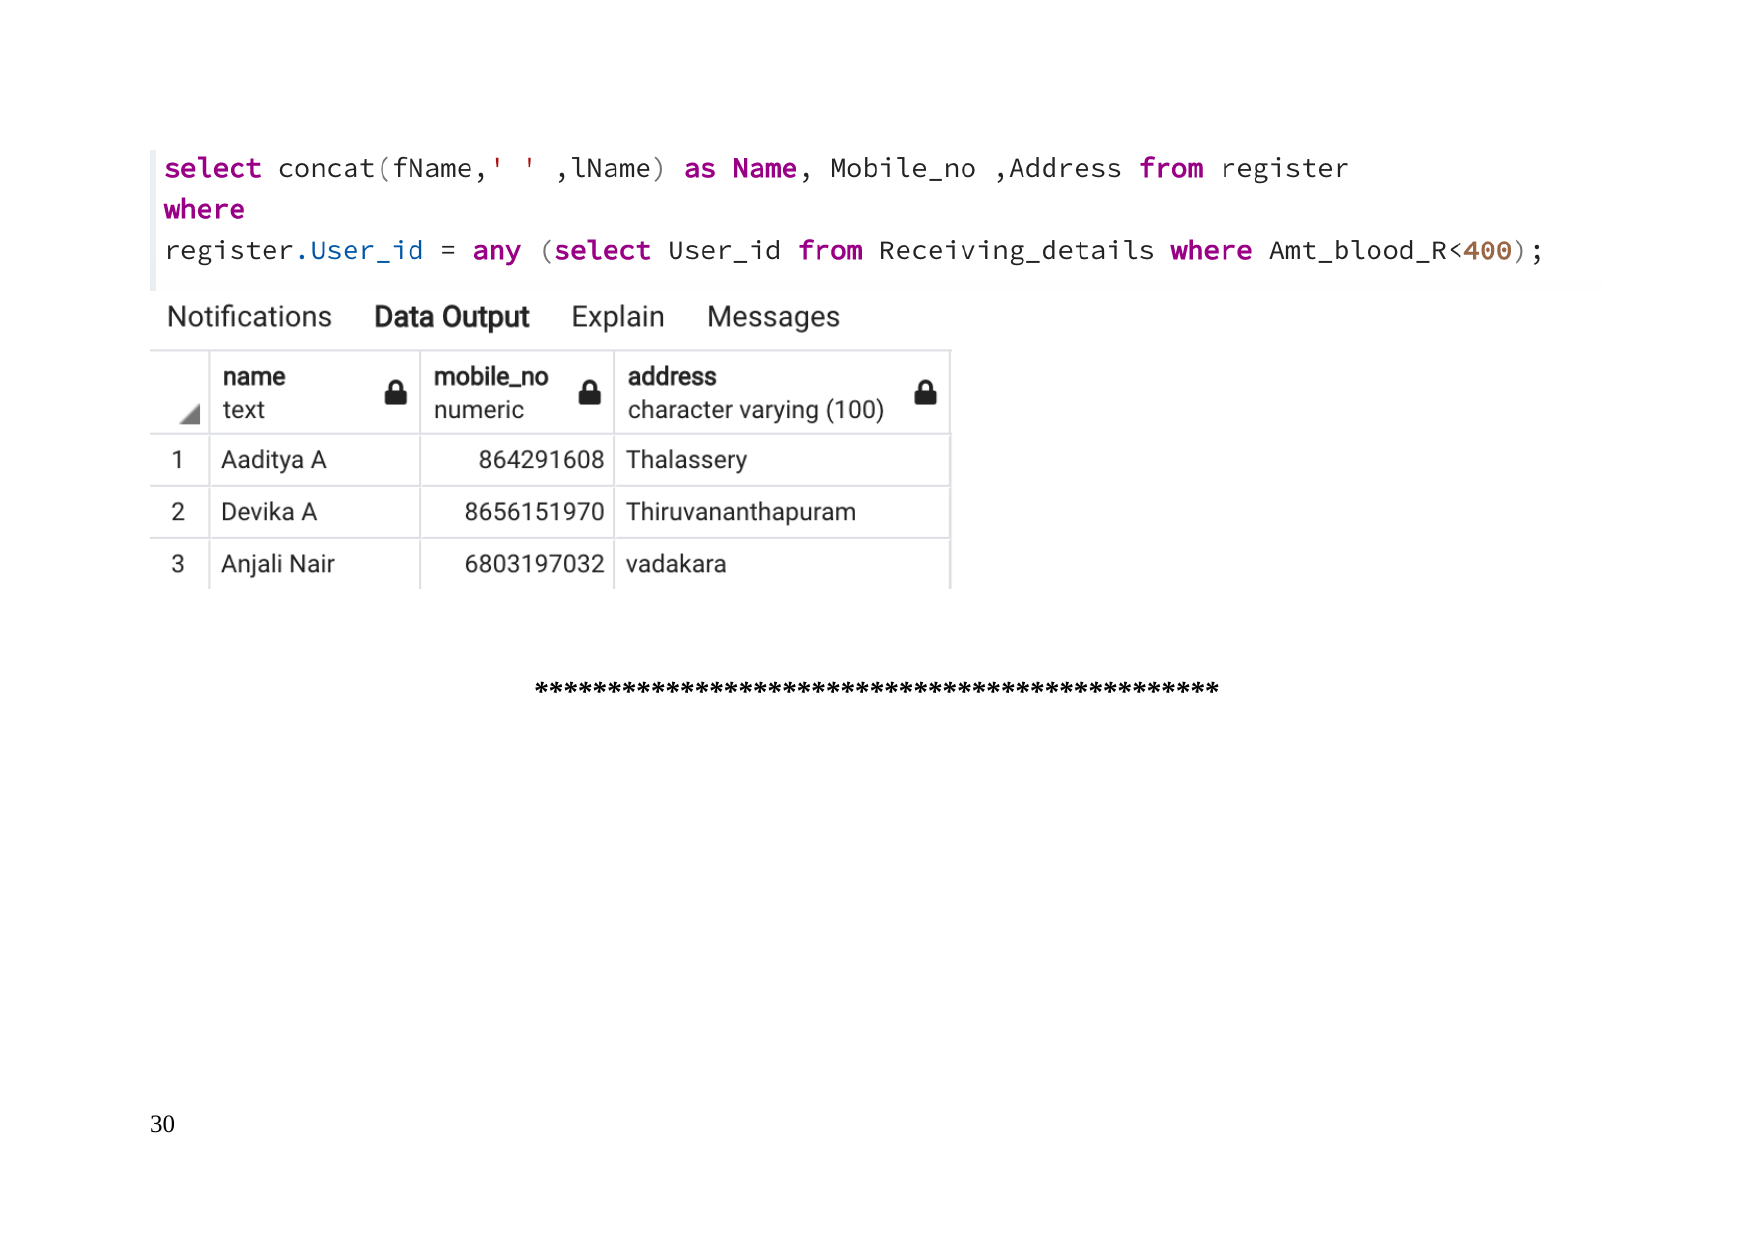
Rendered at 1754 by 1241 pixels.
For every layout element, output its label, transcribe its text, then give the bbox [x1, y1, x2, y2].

text *********************************************** [150, 674, 1604, 707]
picture [150, 150, 1604, 589]
